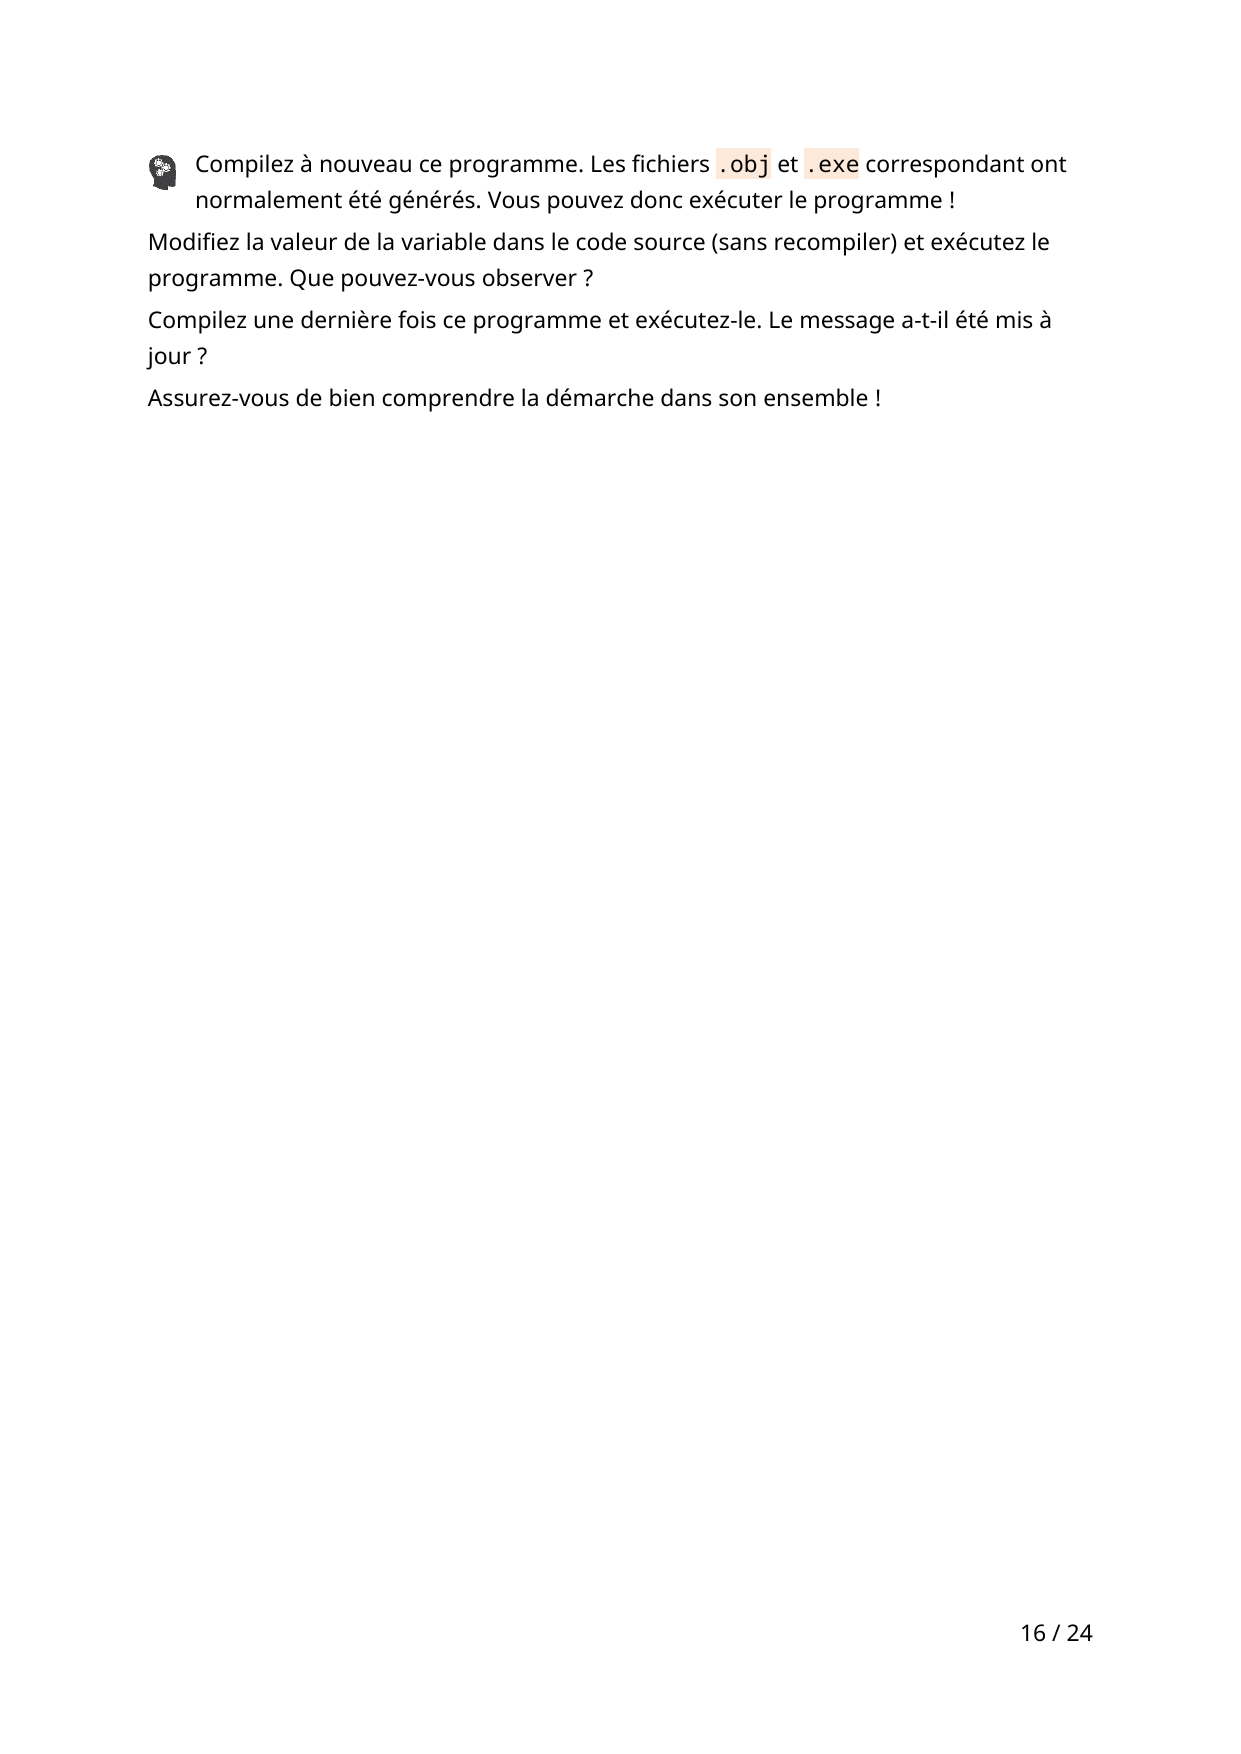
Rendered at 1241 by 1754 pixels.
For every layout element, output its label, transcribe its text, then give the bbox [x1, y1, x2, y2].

text Compilez une dernière fois ce programme et exécutez-le. Le message a-t-il été mis à jour ? [148, 304, 1093, 371]
text Compilez à nouveau ce programme. Les fichiers .obj et .exe correspondant ont normalement été générés. Vous pouvez donc exécuter le programme ! [148, 148, 1093, 215]
text Assurez-vous de bien comprendre la démarche dans son ensemble ! [148, 382, 1093, 413]
text Modifiez la valeur de la variable dans le code source (sans recompiler) et exécutez le programme. Que pouvez-vous observer ? [148, 226, 1093, 293]
